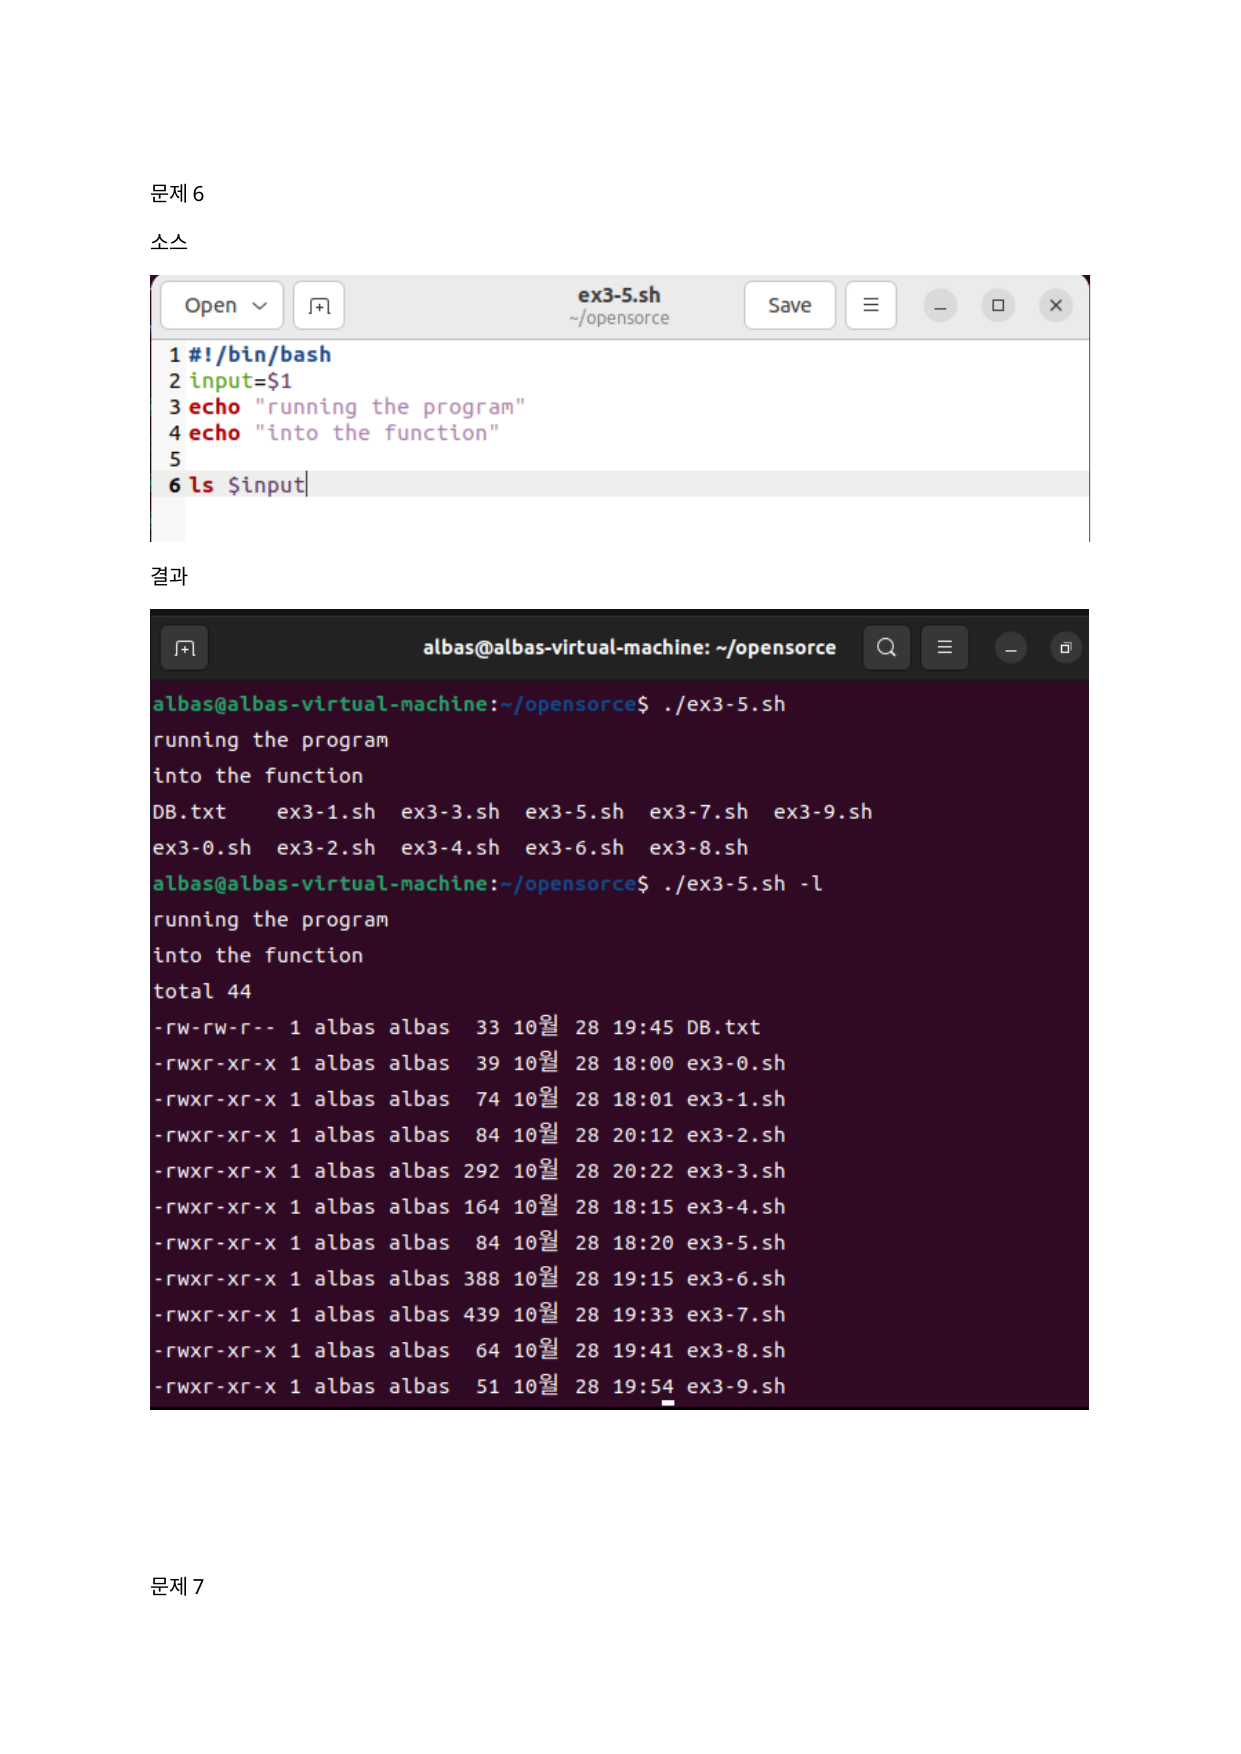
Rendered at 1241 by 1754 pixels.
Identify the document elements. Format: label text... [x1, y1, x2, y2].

text 결과 [150, 560, 1090, 591]
text 소스 [150, 227, 1090, 257]
picture [150, 609, 1089, 1410]
text 문제7 [150, 1570, 1090, 1601]
text 문제6 [150, 177, 1090, 207]
picture [150, 275, 1091, 542]
